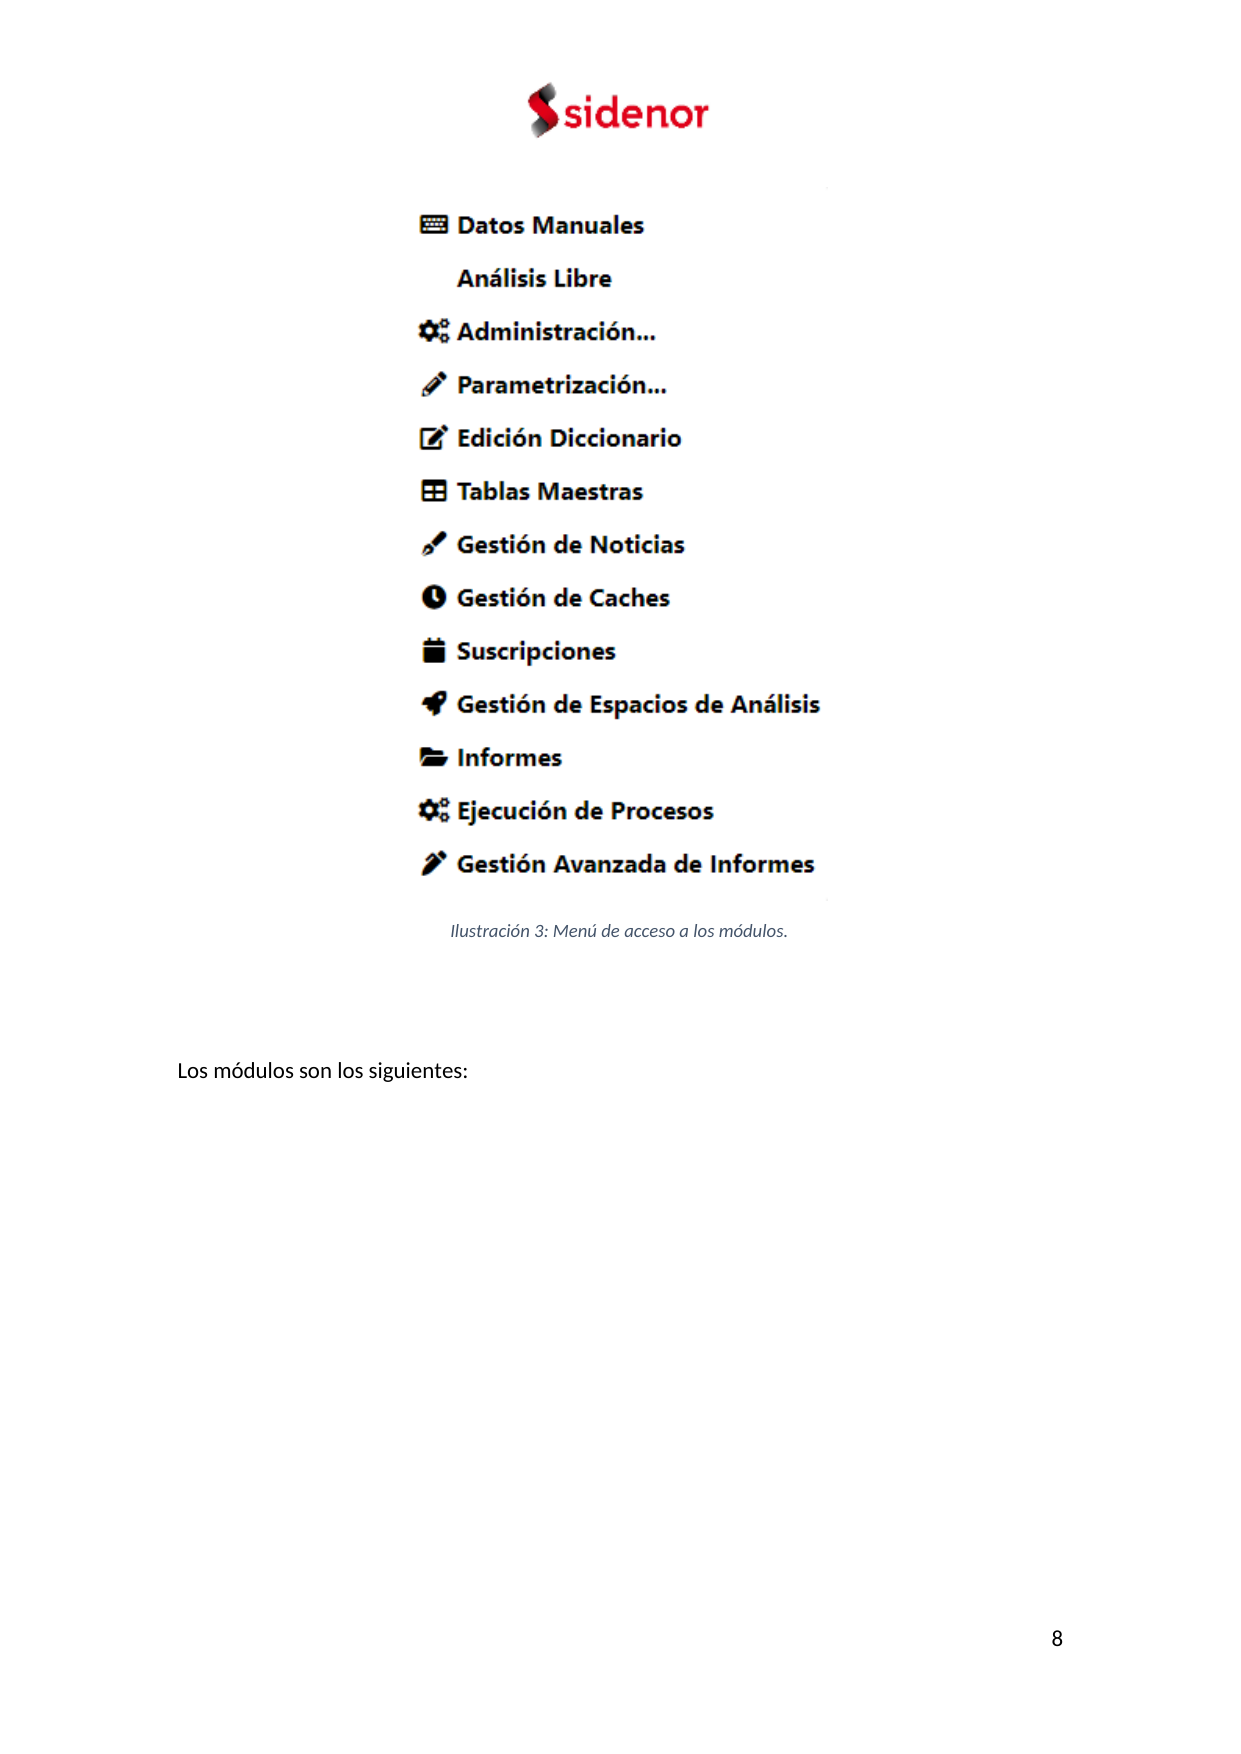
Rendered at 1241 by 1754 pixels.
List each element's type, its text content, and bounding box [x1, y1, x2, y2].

text Los módulos son los siguientes: [177, 1057, 1063, 1084]
text Ilustración 3: Menú de acceso a los módulos. [177, 919, 1063, 942]
picture [519, 73, 721, 160]
picture [412, 187, 828, 901]
